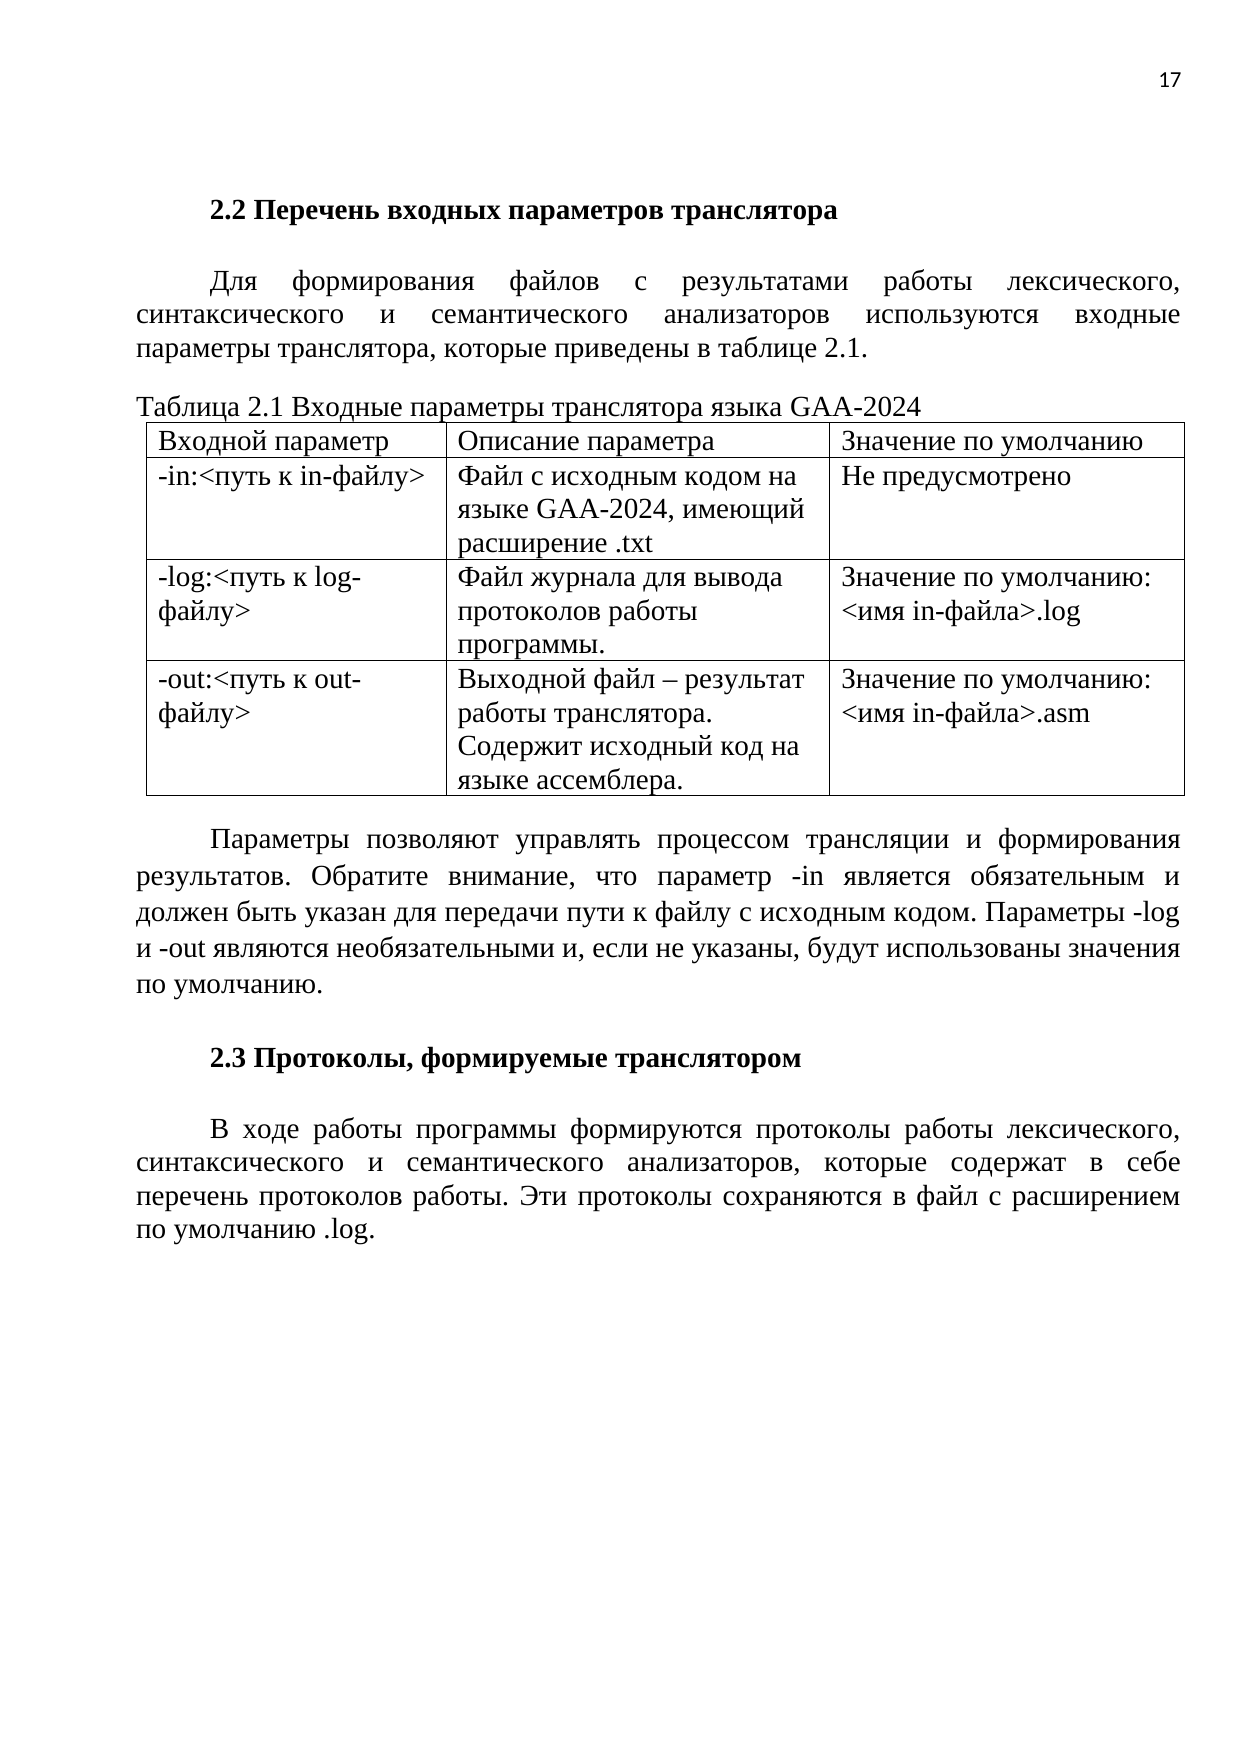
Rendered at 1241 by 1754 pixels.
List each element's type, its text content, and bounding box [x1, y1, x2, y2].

table_cell Значение по умолчанию: <имя in-файла>.log [830, 560, 1184, 660]
table_header Значение по умолчанию [830, 423, 1184, 457]
table_header Описание параметра [447, 423, 829, 457]
table_cell Выходной файл – результат работы транслятора. Содержит исходный код на языке ассемблера. [447, 661, 829, 795]
text Для формирования файлов с результатами работы лексического, синтаксического и семантического анализаторов используются входные параметры транслятора, которые приведены в таблице 2.1. [136, 263, 1181, 364]
subtitle 2.3 Протоколы, формируемые транслятором [209, 1040, 1181, 1073]
table_cell -out:<путь к out-файлу> [147, 661, 446, 795]
table_header Входной параметр [147, 423, 446, 457]
table_cell -in:<путь к in-файлу> [147, 458, 446, 558]
table_cell Файл журнала для вывода протоколов работы программы. [447, 560, 829, 660]
subtitle Таблица 2.1 Входные параметры транслятора языка GAA-2024 [136, 389, 1181, 422]
table_cell -log:<путь к log-файлу> [147, 560, 446, 660]
table_cell Значение по умолчанию: <имя in-файла>.asm [830, 661, 1184, 795]
table_cell Не предусмотрено [830, 458, 1184, 558]
text Параметры позволяют управлять процессом трансляции и формирования результатов. Обратите внимание, что параметр -in является обязательным и должен быть указан для передачи пути к файлу с исходным кодом. Параметры -log и -out являются необязательными и, если не указаны, будут использованы значения по умолчанию. [136, 821, 1181, 999]
table_cell Файл с исходным кодом на языке GAA-2024, имеющий расширение .txt [447, 458, 829, 558]
text В ходе работы программы формируются протоколы работы лексического, синтаксического и семантического анализаторов, которые содержат в себе перечень протоколов работы. Эти протоколы сохраняются в файл с расширением по умолчанию .log. [136, 1111, 1181, 1245]
subtitle 2.2 Перечень входных параметров транслятора [136, 192, 1181, 226]
